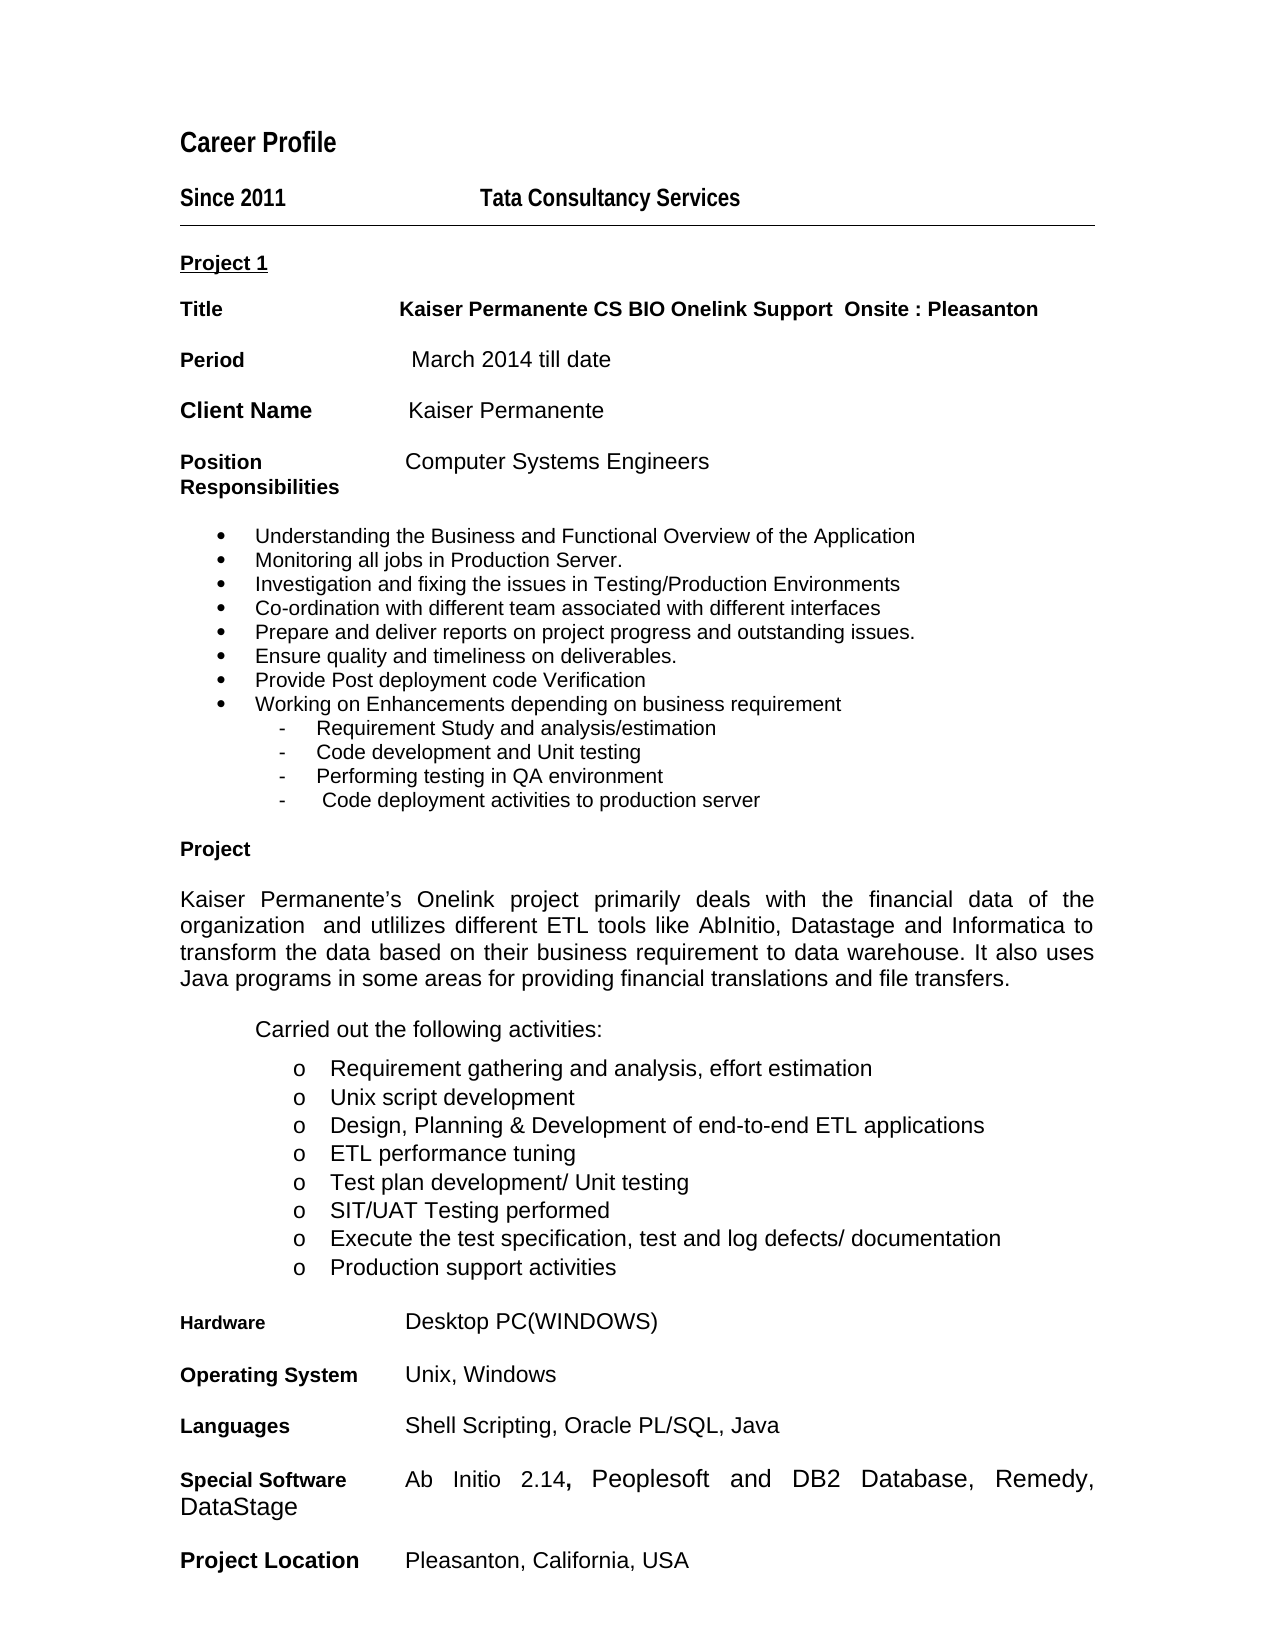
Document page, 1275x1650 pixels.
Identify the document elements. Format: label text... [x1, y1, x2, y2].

text Special Software Ab Initio 2.14, Peoplesoft and DB2 Database, Remedy, DataStage [180, 1464, 1095, 1521]
text Hardware Desktop PC(WINDOWS) [180, 1308, 1095, 1334]
list Code development and Unit testing [278, 740, 1095, 764]
text Position Computer Systems Engineers [180, 448, 1095, 475]
list Requirement Study and analysis/estimation [278, 716, 1095, 740]
list Test plan development/ Unit testing [292, 1168, 1095, 1197]
text Operating System Unix, Windows [180, 1361, 1095, 1387]
text Kaiser Permanente’s Onelink project primarily deals with the financial data of the organization and utlilizes different ETL tools like AbInitio, Datastage and Informatica to transform the data based on their business requirement to data warehouse. It also uses Java programs in some areas for providing financial translations and file transfers. [180, 886, 1095, 991]
list SIT/UAT Testing performed [292, 1197, 1095, 1225]
list Understanding the Business and Functional Overview of the Application [217, 524, 1095, 548]
text Responsibilities [180, 475, 1095, 499]
text Title Kaiser Permanente CS BIO Onelink Support Onsite : Pleasanton [180, 297, 1095, 321]
list Prepare and deliver reports on project progress and outstanding issues. [217, 620, 1095, 644]
text Project 1 [180, 251, 1095, 275]
list Design, Planning & Development of end-to-end ETL applications [292, 1112, 1095, 1140]
list Co-ordination with different team associated with different interfaces [217, 596, 1095, 620]
list Production support activities [292, 1253, 1095, 1282]
text Languages Shell Scripting, Oracle PL/SQL, Java [180, 1412, 1095, 1439]
text Client Name Kaiser Permanente [180, 397, 1095, 423]
list Execute the test specification, test and log defects/ documentation [292, 1225, 1095, 1253]
list Investigation and fixing the issues in Testing/Production Environments [217, 572, 1095, 596]
list Unix script development [292, 1083, 1095, 1112]
list Provide Post deployment code Verification [217, 668, 1095, 692]
list Monitoring all jobs in Production Server. [217, 548, 1095, 572]
list Working on Enhancements depending on business requirement [217, 692, 1095, 716]
text Period March 2014 till date [180, 346, 1095, 372]
text Career Profile [180, 125, 1095, 158]
list Code deployment activities to production server [278, 788, 1095, 812]
list Requirement gathering and analysis, effort estimation [292, 1055, 1095, 1083]
list Ensure quality and timeliness on deliverables. [217, 644, 1095, 668]
list Performing testing in QA environment [278, 764, 1095, 788]
list ETL performance tuning [292, 1140, 1095, 1168]
text Since 2011 Tata Consultancy Services [180, 183, 1095, 225]
text Carried out the following activities: [180, 1016, 1095, 1043]
text Project [180, 837, 1095, 861]
text Pleasanton, California, USA [180, 1547, 1095, 1574]
